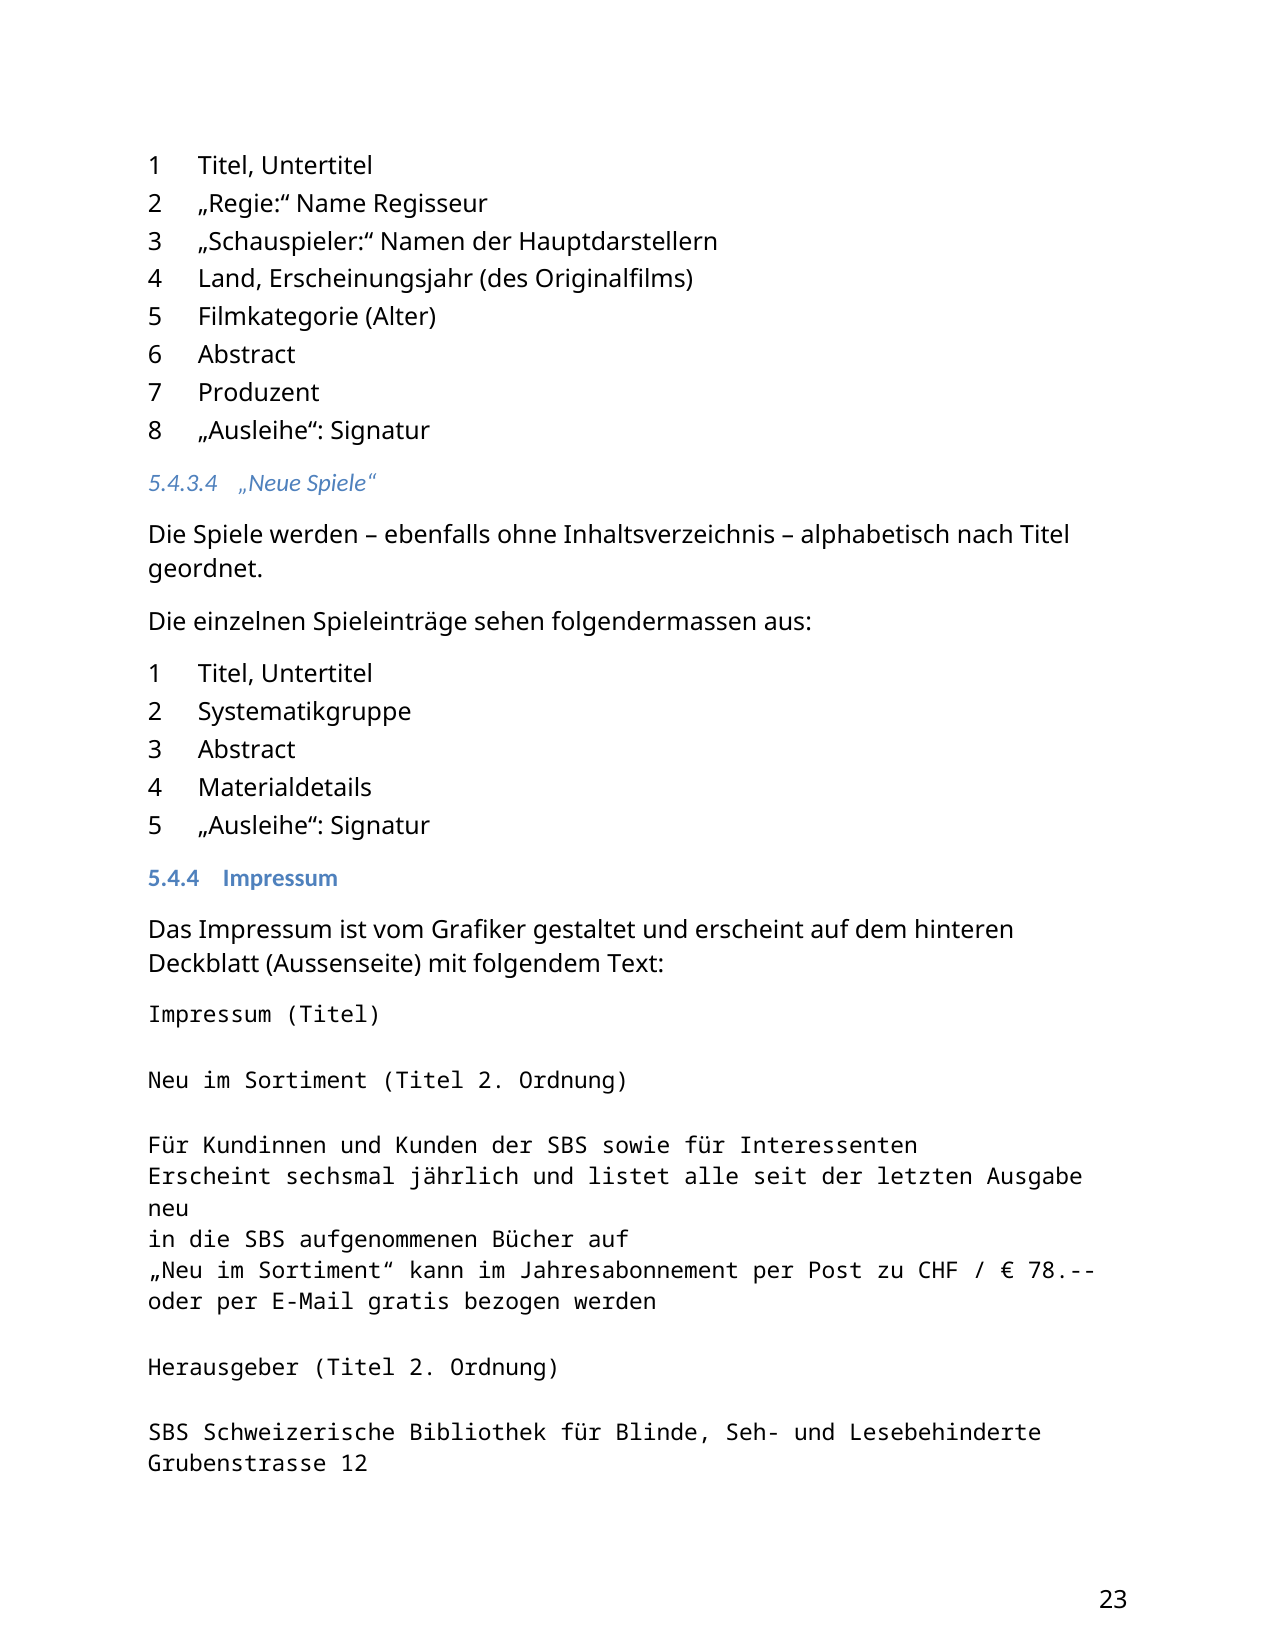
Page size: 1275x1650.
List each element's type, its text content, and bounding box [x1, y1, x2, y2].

list Titel, Untertitel [148, 148, 1127, 182]
text Die Spiele werden – ebenfalls ohne Inhaltsverzeichnis – alphabetisch nach Titel geordnet. [148, 516, 1127, 584]
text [148, 998, 1127, 1478]
list Titel, Untertitel [148, 656, 1127, 690]
list Materialdetails [148, 769, 1127, 804]
subtitle Impressum [148, 862, 1127, 893]
list Abstract [148, 732, 1127, 766]
list „Regie:“ Name Regisseur [148, 185, 1127, 219]
list Abstract [148, 337, 1127, 371]
list Land, Erscheinungsjahr (des Originalfilms) [148, 261, 1127, 295]
list „Ausleihe“: Signatur [148, 412, 1127, 446]
list Systematikgruppe [148, 694, 1127, 728]
list „Schauspieler:“ Namen der Hauptdarstellern [148, 223, 1127, 257]
list „Ausleihe“: Signatur [148, 807, 1127, 841]
subtitle „Neue Spiele“ [148, 467, 1127, 498]
list Produzent [148, 374, 1127, 408]
list Filmkategorie (Alter) [148, 299, 1127, 333]
text Das Impressum ist vom Grafiker gestaltet und erscheint auf dem hinteren Deckblatt (Aussenseite) mit folgendem Text: [148, 912, 1127, 980]
text Die einzelnen Spieleinträge sehen folgendermassen aus: [148, 603, 1127, 637]
